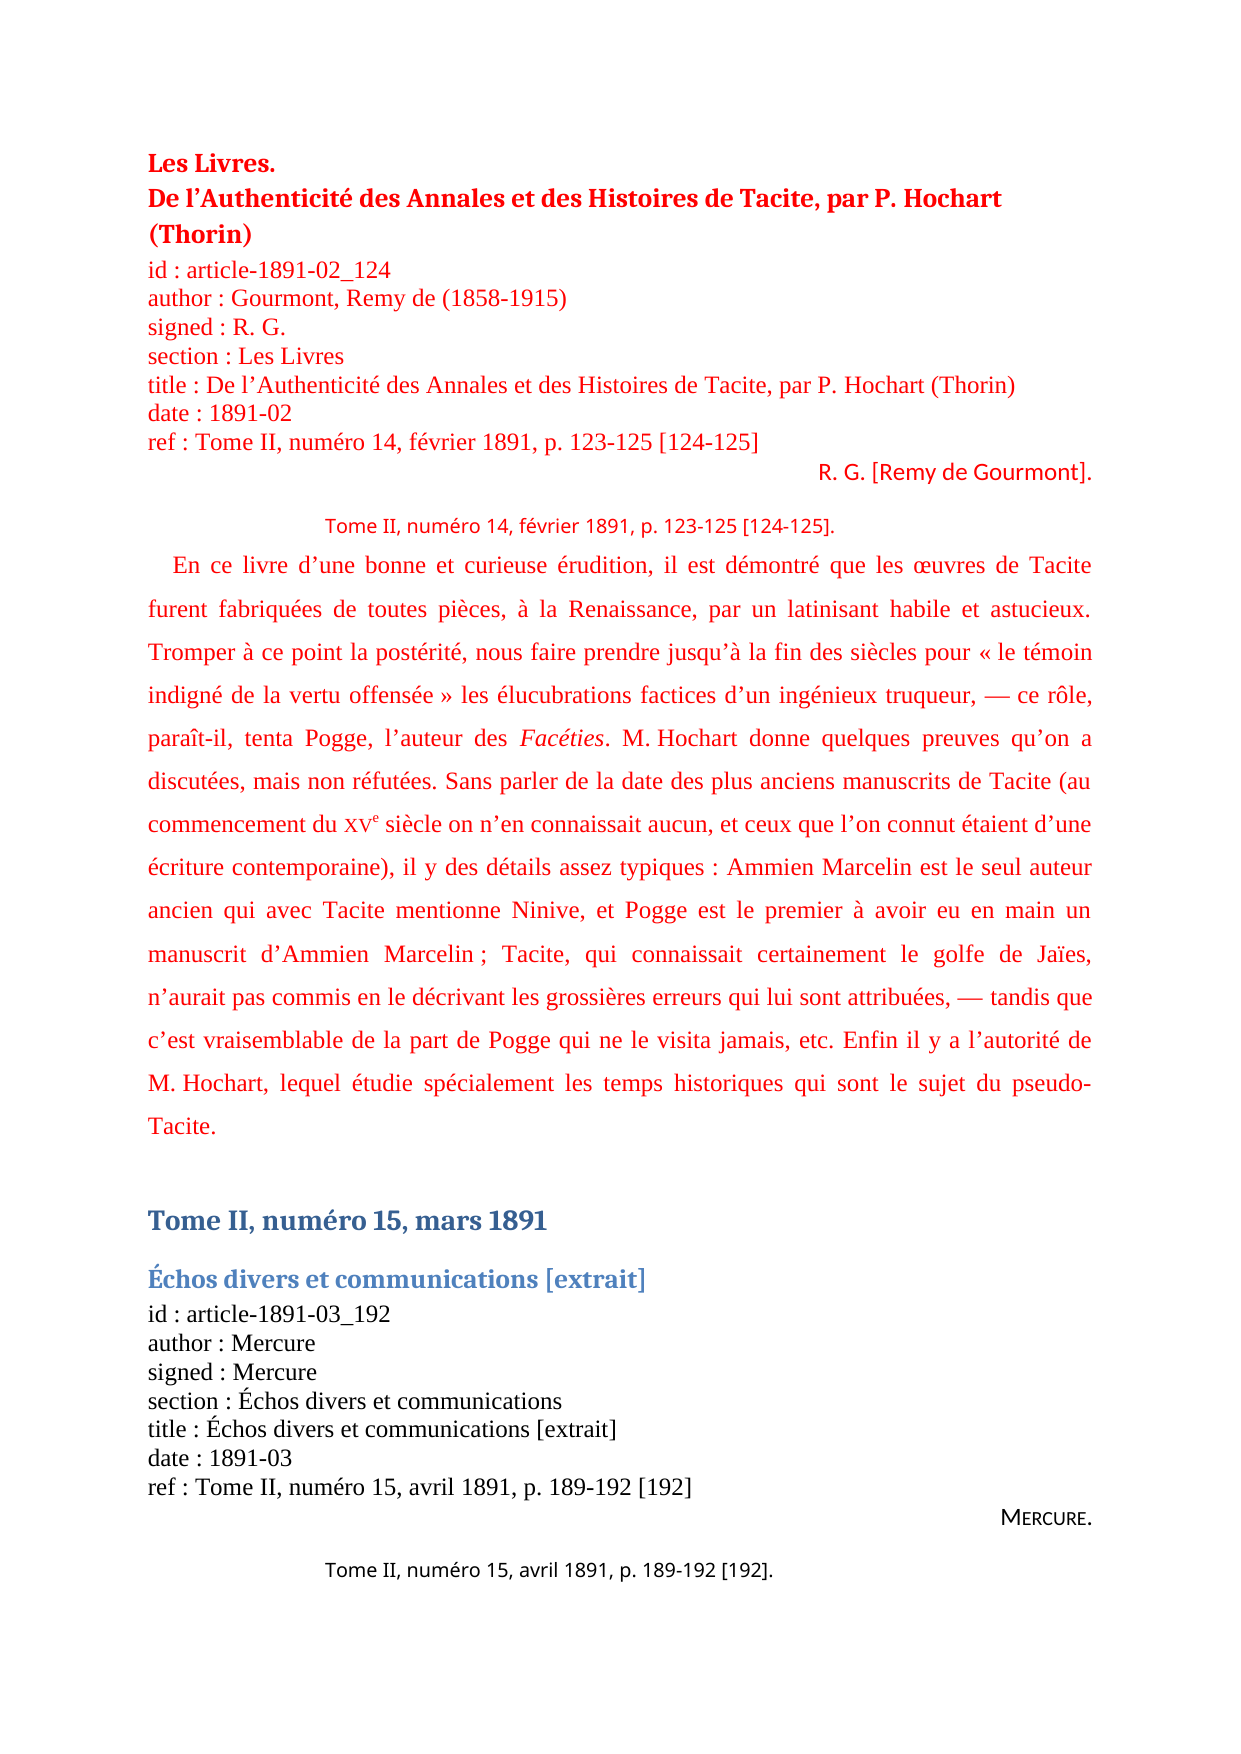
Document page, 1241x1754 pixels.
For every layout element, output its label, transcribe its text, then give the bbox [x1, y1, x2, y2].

text id : article-1891-02_124 [148, 255, 1093, 283]
text section : Les Livres [148, 341, 1093, 370]
text signed : R. G. [148, 312, 1093, 341]
text ref : Tome II, numéro 14, février 1891, p. 123-125 [124-125] [148, 427, 1093, 456]
text author : Mercure [148, 1328, 1093, 1357]
text section : Échos divers et communications [148, 1386, 1093, 1414]
text id : article-1891-03_192 [148, 1299, 1093, 1328]
text title : Échos divers et communications [extrait] [148, 1414, 1093, 1443]
subtitle Échos divers et communications [extrait] [148, 1264, 1093, 1295]
text title : De l’Authenticité des Annales et des Histoires de Tacite, par P. Hochart (Thorin) [148, 370, 1093, 398]
text signed : Mercure [148, 1357, 1093, 1386]
text Mercure. [148, 1501, 1093, 1531]
subtitle Tome II, numéro 15, mars 1891 [148, 1204, 1093, 1238]
text date : 1891-03 [148, 1443, 1093, 1472]
text En ce livre d’une bonne et curieuse érudition, il est démontré que les œuvres de Tacite furent fabriquées de toutes pièces, à la Renaissance, par un latinisant habile et astucieux. Tromper à ce point la postérité, nous faire prendre jusqu’à la fin des siècles pour « le témoin indigné de la vertu offensée » les élucubrations factices d’un ingénieux truqueur, — ce rôle, paraît-il, tenta Pogge, l’auteur des Facéties. M. Hochart donne quelques preuves qu’on a discutées, mais non réfutées. Sans parler de la date des plus anciens manuscrits de Tacite (au commencement du xve siècle on n’en connaissait aucun, et ceux que l’on connut étaient d’une écriture contemporaine), il y des détails assez typiques : Ammien Marcelin est le seul auteur ancien qui avec Tacite mentionne Ninive, et Pogge est le premier à avoir eu en main un manuscrit d’Ammien Marcelin ; Tacite, qui connaissait certainement le golfe de Jaïes, n’aurait pas commis en le décrivant les grossières erreurs qui lui sont attribuées, — tandis que c’est vraisemblable de la part de Pogge qui ne le visita jamais, etc. Enfin il y a l’autorité de M. Hochart, lequel étudie spécialement les temps historiques qui sont le sujet du pseudo-Tacite. [148, 551, 1093, 1140]
subtitle Les Livres. De l’Authenticité des Annales et des Histoires de Tacite, par P. Hochart (Thorin) [148, 148, 1093, 250]
text ref : Tome II, numéro 15, avril 1891, p. 189-192 [192] [148, 1472, 1093, 1501]
text Tome II, numéro 15, avril 1891, p. 189-192 [192]. [325, 1557, 1093, 1583]
text date : 1891-02 [148, 398, 1093, 427]
text author : Gourmont, Remy de (1858-1915) [148, 283, 1093, 312]
text R. G. [Remy de Gourmont]. [148, 456, 1093, 487]
text Tome II, numéro 14, février 1891, p. 123-125 [124-125]. [325, 512, 1093, 539]
